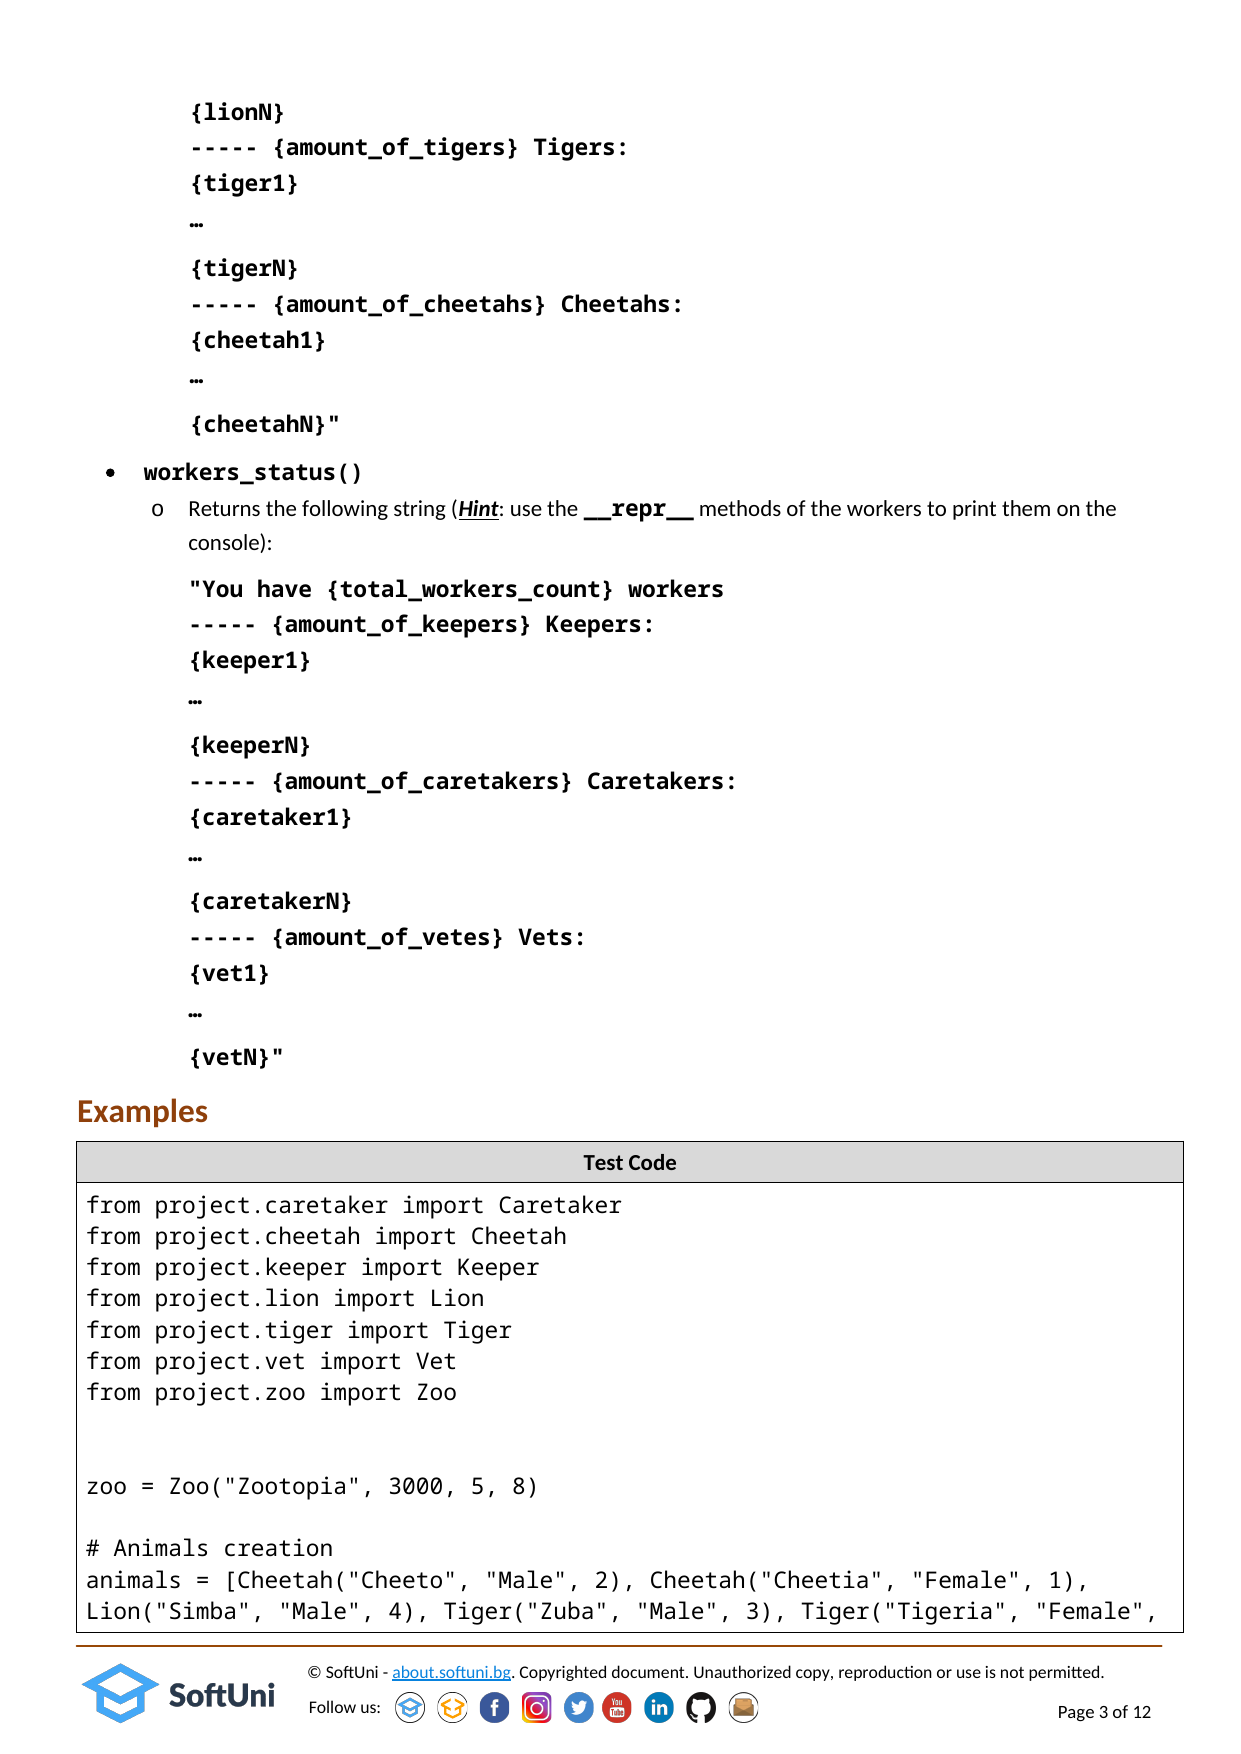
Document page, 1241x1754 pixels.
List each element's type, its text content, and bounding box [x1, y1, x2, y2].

text "You have {total_workers_count} workers ----- {amount_of_keepers} Keepers: {keeper1} … [188, 572, 1163, 712]
text {cheetahN}" [189, 408, 1163, 439]
list Returns the following string (Hint: use the __repr__ methods of the workers to print them on the console): [151, 492, 1163, 556]
text {caretakerN} ----- {amount_of_vetes} Vets: {vet1} … [188, 885, 1163, 1024]
text {keeperN} ----- {amount_of_caretakers} Caretakers: {caretaker1} … [188, 729, 1163, 868]
picture [686, 1692, 716, 1723]
picture [75, 1658, 281, 1729]
table_header Test Code [77, 1142, 1183, 1182]
picture [665, 1714, 674, 1723]
list workers_status() [106, 456, 1163, 488]
picture [395, 1692, 425, 1723]
picture [602, 1692, 632, 1723]
picture [522, 1692, 552, 1723]
text {tigerN} ----- {amount_of_cheetahs} Cheetahs: {cheetah1} … [189, 252, 1163, 391]
picture [728, 1692, 759, 1723]
text {lionN} ----- {amount_of_tigers} Tigers: {tiger1} … [189, 95, 1163, 234]
picture [644, 1692, 653, 1701]
picture [479, 1692, 510, 1723]
picture [564, 1692, 594, 1723]
picture [644, 1714, 653, 1723]
picture [658, 1705, 667, 1714]
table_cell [77, 1183, 1183, 1632]
subtitle Examples [77, 1090, 1163, 1130]
text {vetN}" [188, 1041, 1163, 1072]
picture [437, 1692, 468, 1723]
picture [665, 1692, 674, 1701]
